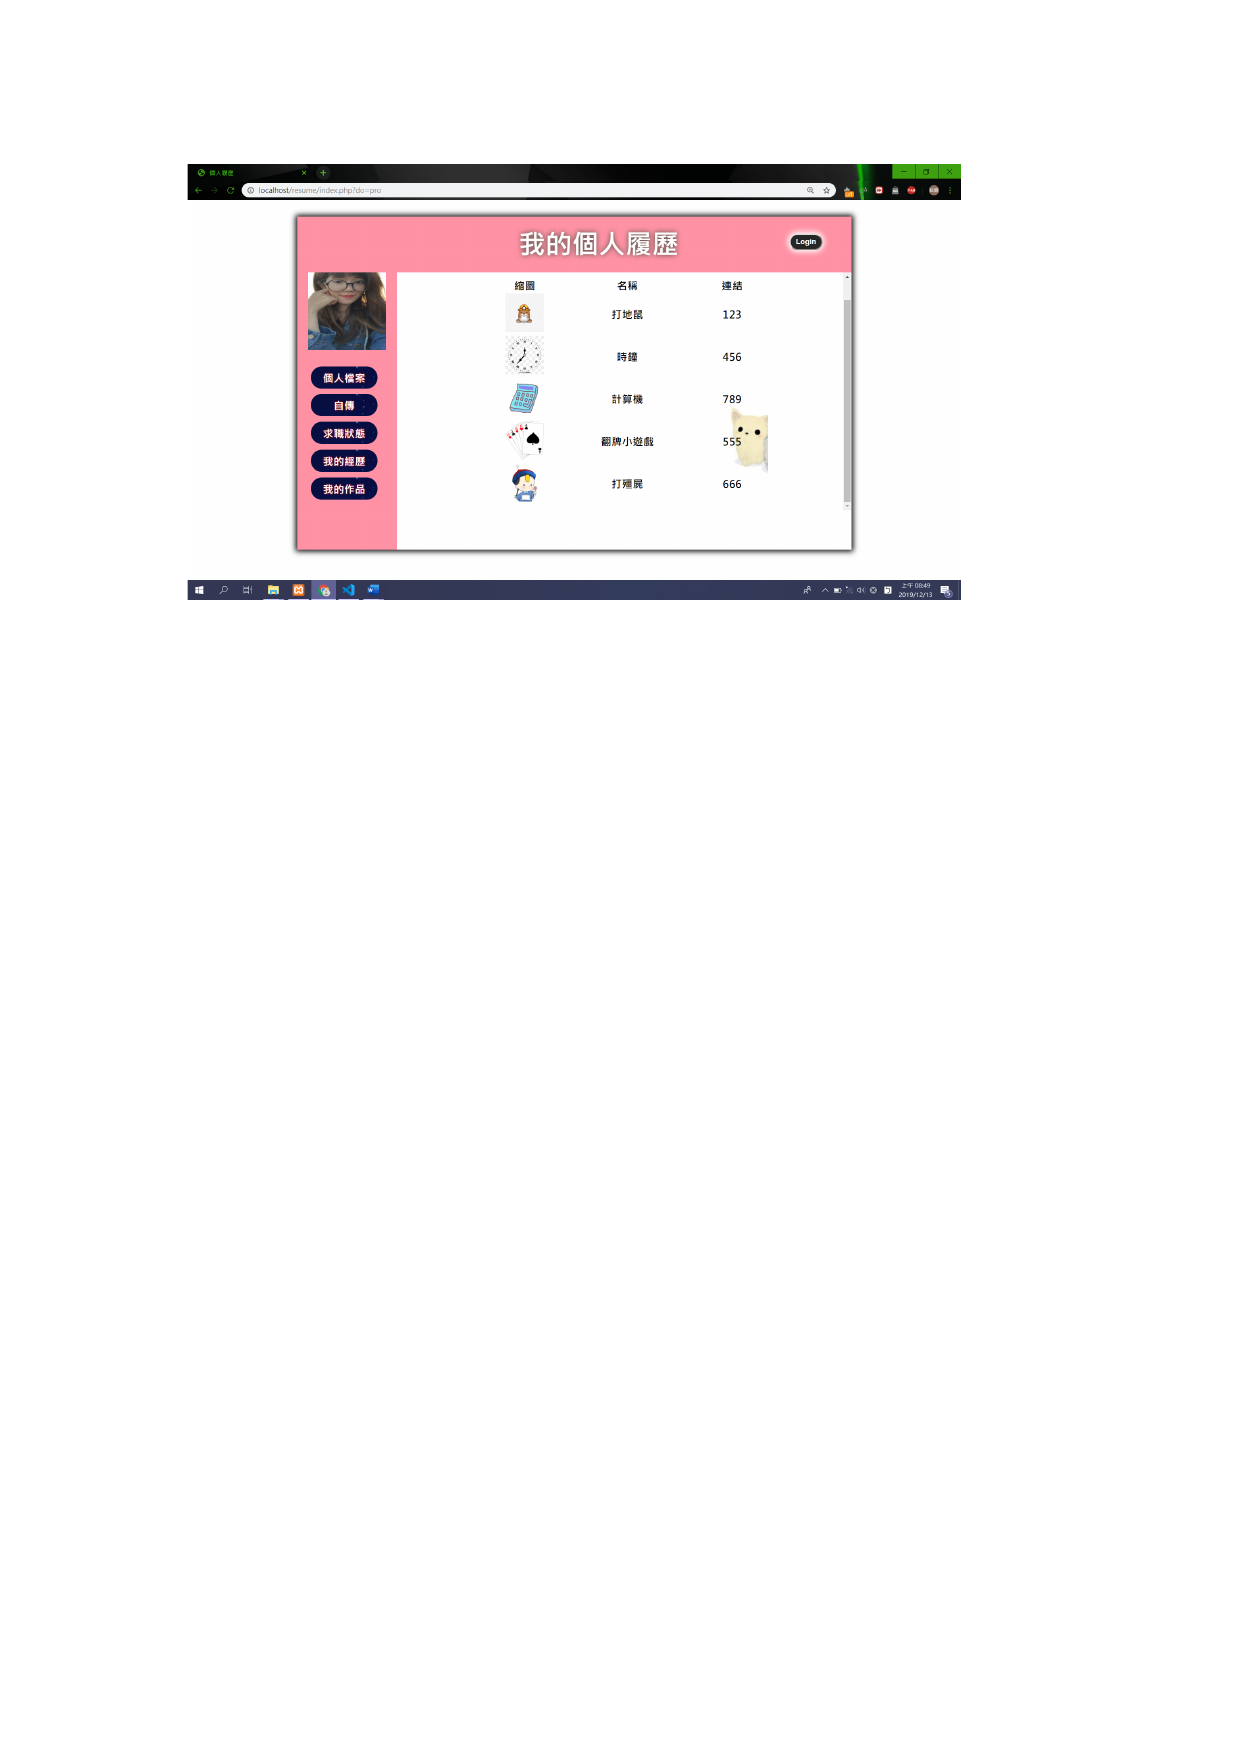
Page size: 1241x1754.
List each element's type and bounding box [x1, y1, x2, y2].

picture [187, 164, 961, 600]
